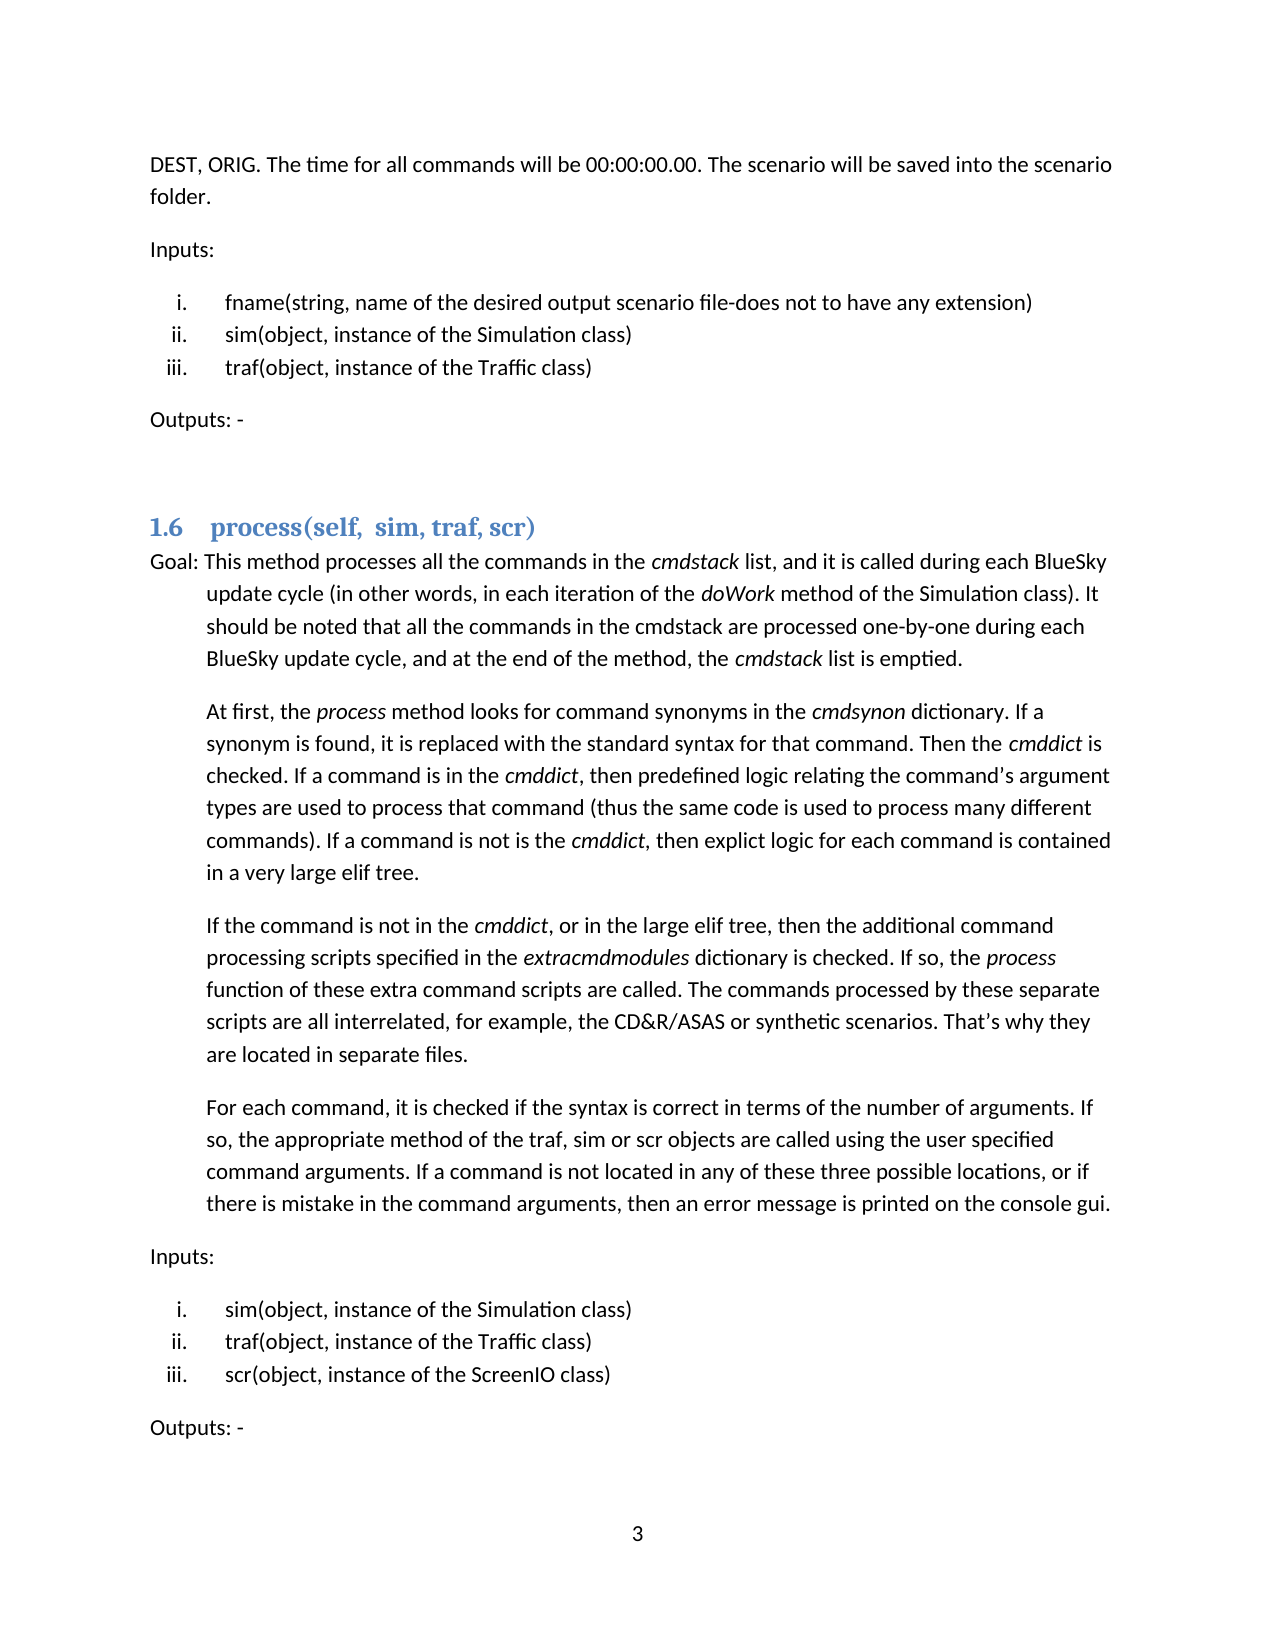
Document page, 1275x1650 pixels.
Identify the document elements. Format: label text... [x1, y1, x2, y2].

text Inputs: [150, 235, 1125, 263]
text Outputs: - [150, 406, 1125, 434]
text For each command, it is checked if the syntax is correct in terms of the number of arguments. If so, the appropriate method of the traf, sim or scr objects are called using the user specified command arguments. If a command is not located in any of these three possible locations, or if there is mistake in the command arguments, then an error message is printed on the console gui. [206, 1093, 1125, 1217]
text Outputs: - [150, 1413, 1125, 1441]
list scr(object, instance of the ScreenIO class) [187, 1360, 1125, 1388]
text Inputs: [150, 1242, 1125, 1270]
list sim(object, instance of the Simulation class) [187, 1295, 1125, 1323]
subtitle process(self, sim, traf, scr) [150, 512, 1125, 543]
list traf(object, instance of the Traffic class) [187, 353, 1125, 381]
list sim(object, instance of the Simulation class) [187, 320, 1125, 348]
list fname(string, name of the desired output scenario file-does not to have any extension) [187, 288, 1125, 316]
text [150, 150, 1125, 210]
text Goal: This method processes all the commands in the cmdstack list, and it is called during each BlueSky update cycle (in other words, in each iteration of the doWork method of the Simulation class). It should be noted that all the commands in the cmdstack are processed one-by-one during each BlueSky update cycle, and at the end of the method, the cmdstack list is emptied. [150, 547, 1125, 672]
text At first, the process method looks for command synonyms in the cmdsynon dictionary. If a synonym is found, it is replaced with the standard syntax for that command. Then the cmddict is checked. If a command is in the cmddict, then predefined logic relating the command’s argument types are used to process that command (thus the same code is used to process many different commands). If a command is not is the cmddict, then explict logic for each command is contained in a very large elif tree. [206, 697, 1125, 886]
text If the command is not in the cmddict, or in the large elif tree, then the additional command processing scripts specified in the extracmdmodules dictionary is checked. If so, the process function of these extra command scripts are called. The commands processed by these separate scripts are all interrelated, for example, the CD&R/ASAS or synthetic scenarios. That’s why they are located in separate files. [206, 911, 1125, 1068]
list traf(object, instance of the Traffic class) [187, 1327, 1125, 1356]
